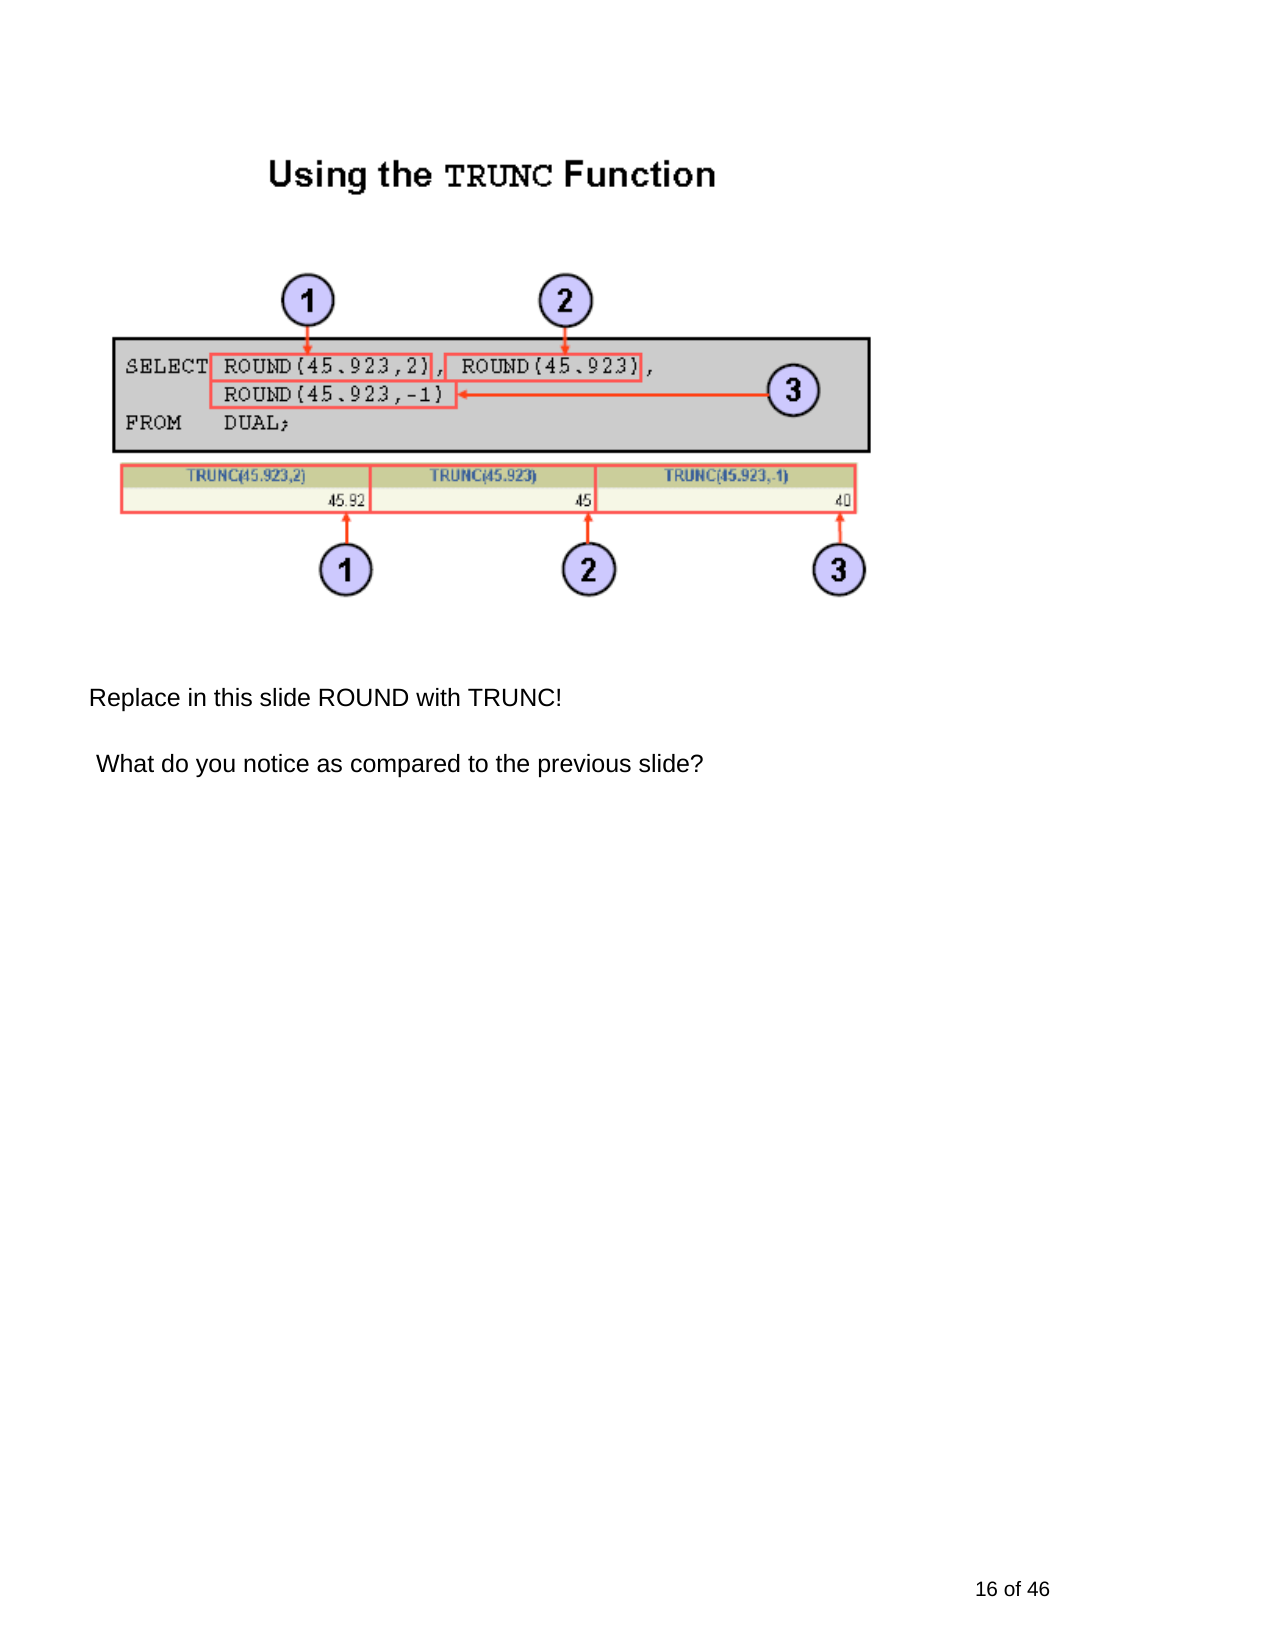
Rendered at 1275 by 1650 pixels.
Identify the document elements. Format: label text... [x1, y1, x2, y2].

text Replace in this slide ROUND with TRUNC! [75, 683, 1200, 712]
picture [75, 141, 896, 613]
text What do you notice as compared to the previous slide? [75, 749, 1200, 778]
